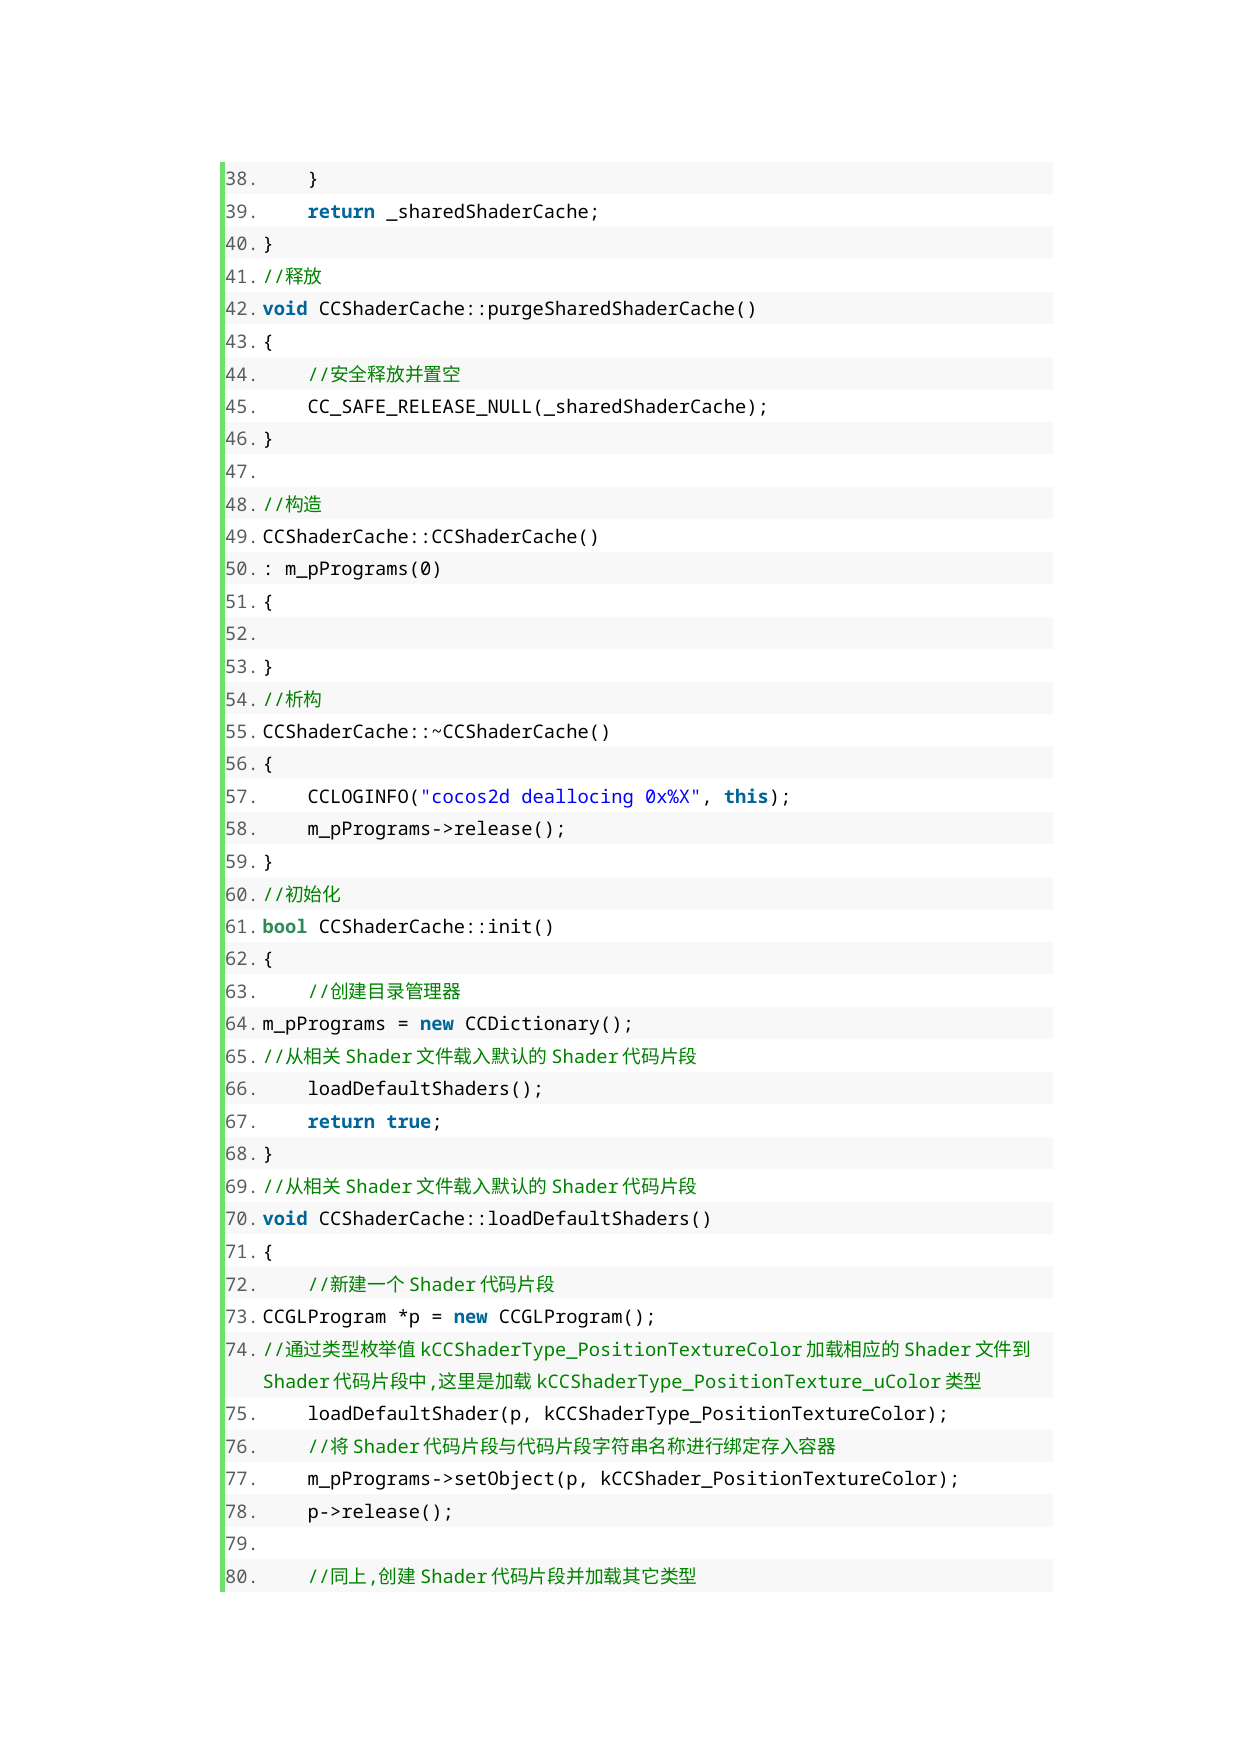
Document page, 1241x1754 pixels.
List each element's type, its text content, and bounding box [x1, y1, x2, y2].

list //创建目录管理器 [225, 974, 1053, 1007]
list m_pPrograms->setObject(p, kCCShader_PositionTextureColor); [225, 1462, 1053, 1494]
list loadDefaultShaders(); [225, 1072, 1053, 1104]
list { [225, 584, 1053, 617]
list } [225, 422, 1053, 454]
list : m_pPrograms(0) [225, 552, 1053, 584]
list return true; [225, 1104, 1053, 1137]
list CCGLProgram *p = new CCGLProgram(); [225, 1299, 1053, 1332]
list } [225, 1137, 1053, 1169]
list m_pPrograms->release(); [225, 812, 1053, 844]
list } [225, 649, 1053, 682]
list return _sharedShaderCache; [225, 194, 1053, 227]
list { [225, 747, 1053, 779]
list m_pPrograms = new CCDictionary(); [225, 1007, 1053, 1039]
list //构造 [225, 487, 1053, 519]
list CC_SAFE_RELEASE_NULL(_sharedShaderCache); [225, 389, 1053, 422]
list p->release(); [225, 1494, 1053, 1527]
list //从相关Shader文件载入默认的Shader代码片段 [225, 1169, 1053, 1202]
list //初始化 [225, 877, 1053, 909]
list loadDefaultShader(p, kCCShaderType_PositionTextureColor); [225, 1397, 1053, 1429]
list //安全释放并置空 [225, 357, 1053, 389]
list } [225, 162, 1053, 194]
list void CCShaderCache::purgeSharedShaderCache() [225, 292, 1053, 324]
list //释放 [225, 259, 1053, 292]
list //新建一个Shader代码片段 [225, 1267, 1053, 1299]
list //从相关Shader文件载入默认的Shader代码片段 [225, 1039, 1053, 1072]
list //通过类型枚举值kCCShaderType_PositionTextureColor加载相应的Shader文件到Shader代码片段中,这里是加载kCCShaderType_PositionTexture_uColor类型 [225, 1332, 1053, 1397]
list CCLOGINFO("cocos2d deallocing 0x%X", this); [225, 779, 1053, 812]
list CCShaderCache::~CCShaderCache() [225, 714, 1053, 747]
list //析构 [225, 682, 1053, 714]
list bool CCShaderCache::init() [225, 909, 1053, 942]
list void CCShaderCache::loadDefaultShaders() [225, 1202, 1053, 1234]
list { [225, 942, 1053, 974]
list //同上,创建Shader代码片段并加载其它类型 [225, 1559, 1053, 1592]
list { [225, 1234, 1053, 1267]
list } [225, 844, 1053, 877]
list //将Shader代码片段与代码片段字符串名称进行绑定存入容器 [225, 1429, 1053, 1462]
list CCShaderCache::CCShaderCache() [225, 519, 1053, 552]
list { [225, 324, 1053, 357]
list } [225, 227, 1053, 259]
